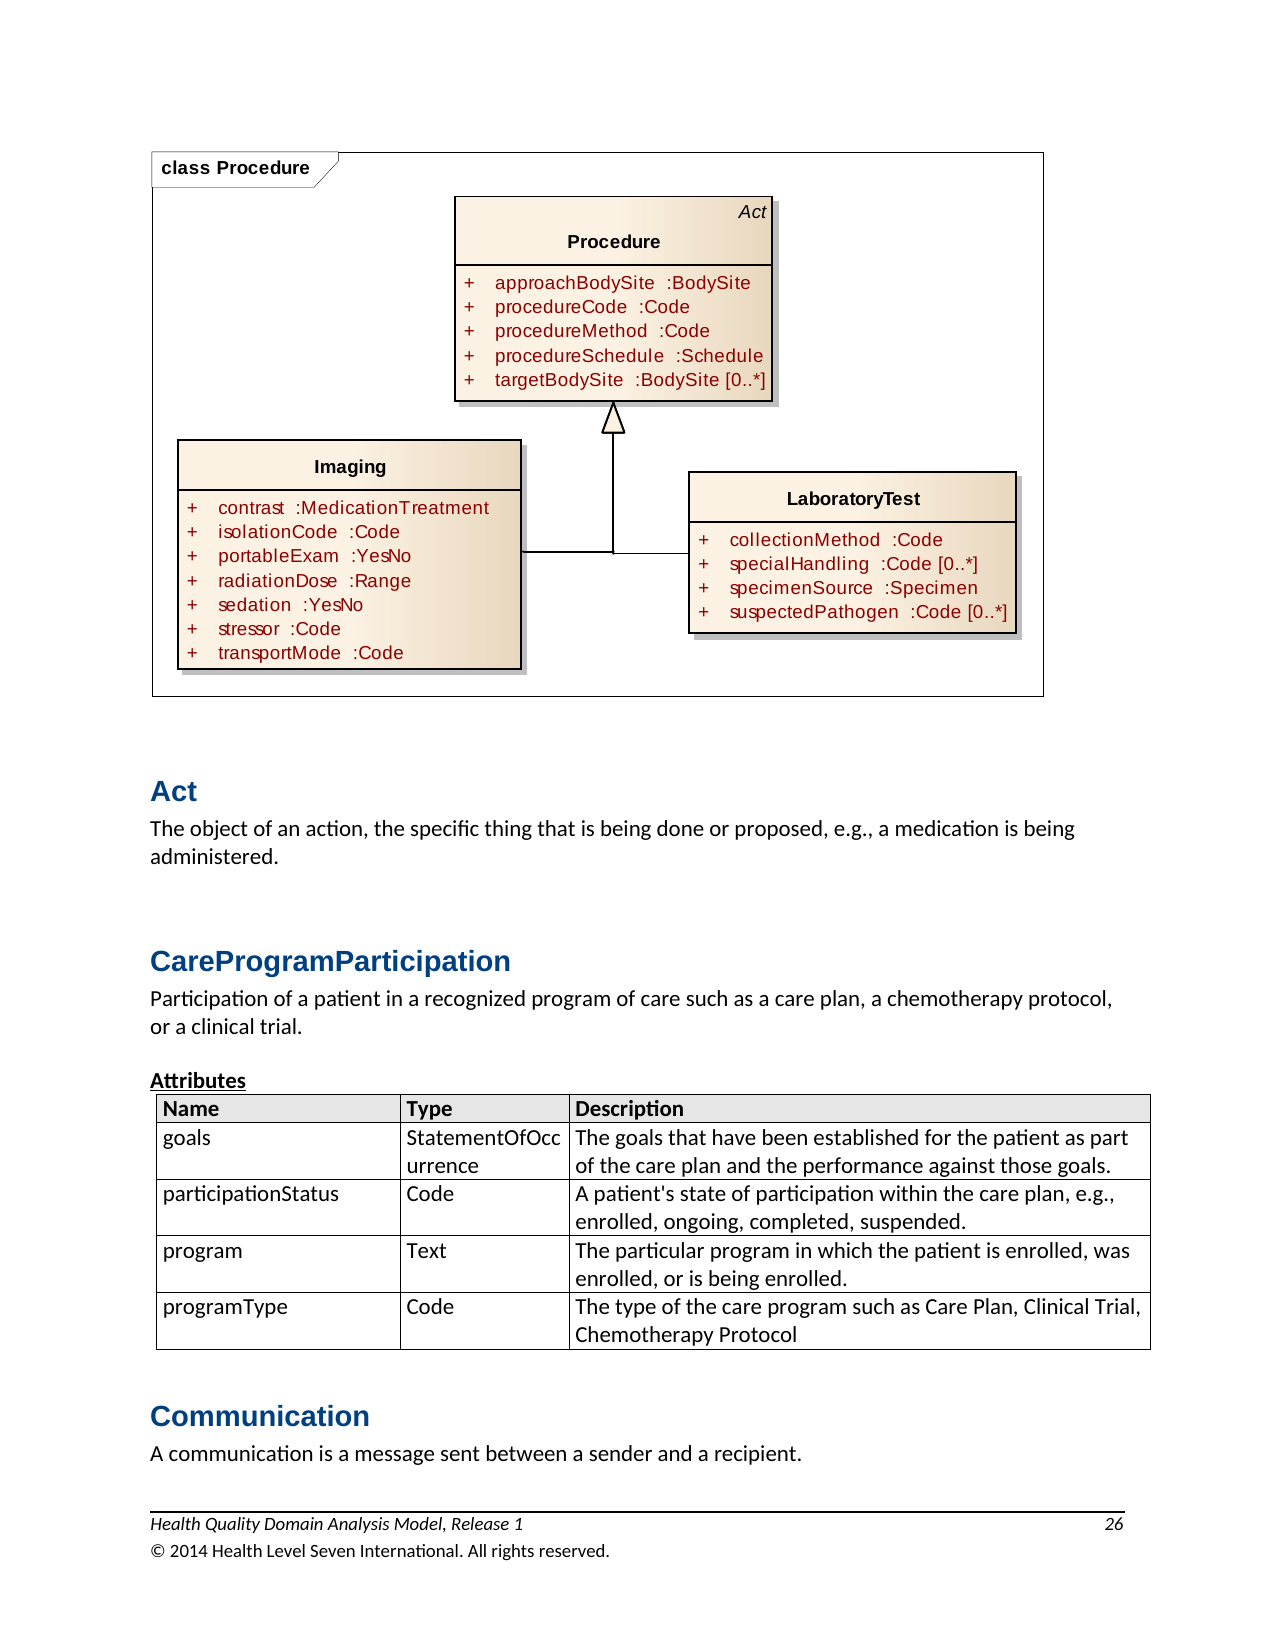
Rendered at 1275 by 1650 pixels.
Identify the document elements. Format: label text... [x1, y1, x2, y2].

table_cell The particular program in which the patient is enrolled, was enrolled, or is being enrolled. [570, 1236, 1150, 1292]
table_cell goals [157, 1123, 400, 1179]
table_cell A patient's state of participation within the care plan, e.g., enrolled, ongoing, completed, suspended. [570, 1180, 1150, 1235]
subtitle CareProgramParticipation [150, 944, 1125, 978]
table_cell Code [401, 1180, 569, 1235]
table_cell program [157, 1236, 400, 1292]
text The object of an action, the specific thing that is being done or proposed, e.g., a medication is being administered. [150, 814, 1125, 870]
table_cell Text [401, 1236, 569, 1292]
table_header Name [157, 1095, 400, 1122]
table_cell The type of the care program such as Care Plan, Clinical Trial, Chemotherapy Protocol [570, 1293, 1150, 1348]
table_cell Code [401, 1293, 569, 1348]
table_cell The goals that have been established for the patient as part of the care plan and the performance against those goals. [570, 1123, 1150, 1179]
subtitle Act [150, 774, 1125, 808]
table_header Description [570, 1095, 1150, 1122]
table_header Type [401, 1095, 569, 1122]
table_cell StatementOfOccurrence [401, 1123, 569, 1179]
table_cell participationStatus [157, 1180, 400, 1235]
text A communication is a message sent between a sender and a recipient. [150, 1439, 1125, 1467]
table_cell programType [157, 1293, 400, 1348]
text Participation of a patient in a recognized program of care such as a care plan, a chemotherapy protocol, or a clinical trial. [150, 984, 1125, 1040]
list Attributes [150, 1066, 1125, 1094]
subtitle Communication [150, 1399, 1125, 1433]
